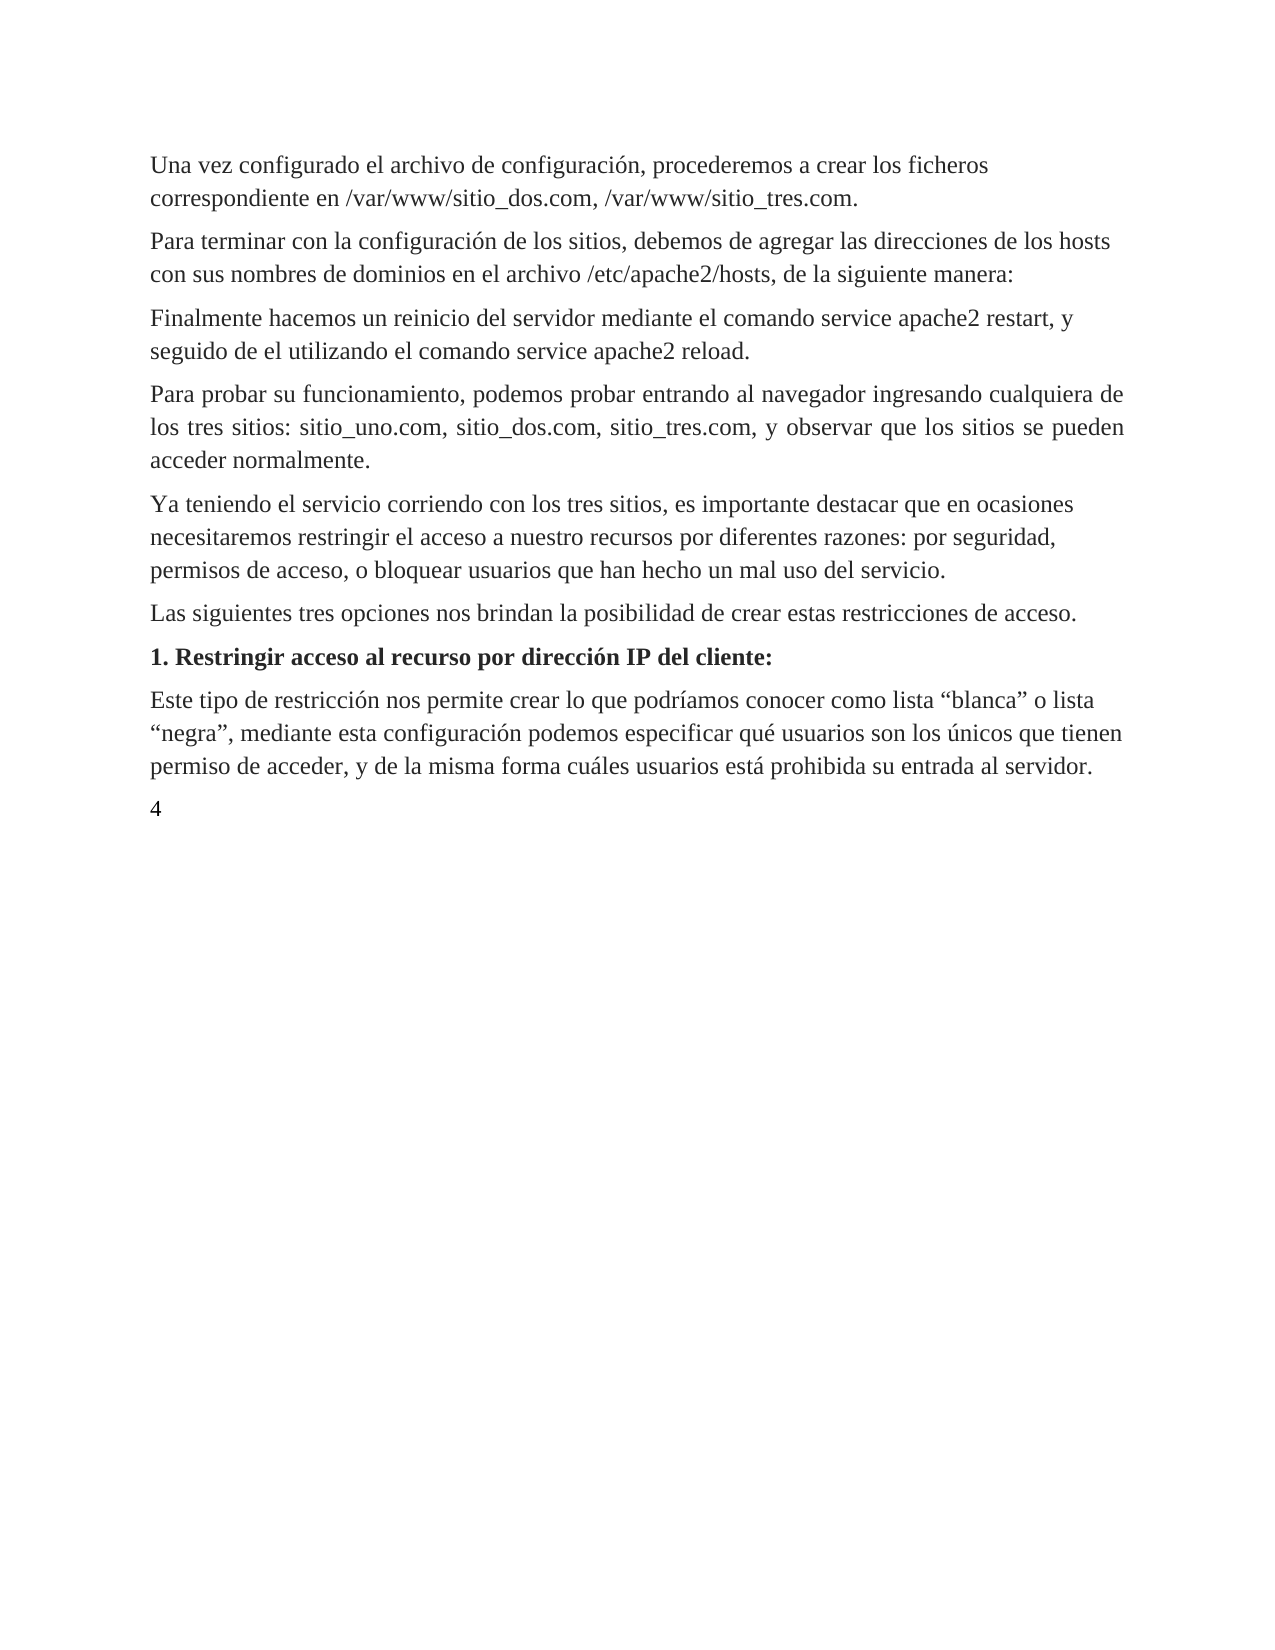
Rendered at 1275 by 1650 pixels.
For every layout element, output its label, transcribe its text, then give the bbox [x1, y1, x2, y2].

text 4 [150, 795, 1125, 821]
text Para terminar con la configuración de los sitios, debemos de agregar las direcciones de los hosts con sus nombres de dominios en el archivo /etc/apache2/hosts, de la siguiente manera: [150, 226, 1125, 288]
text Para probar su funcionamiento, podemos probar entrando al navegador ingresando cualquiera de los tres sitios: sitio_uno.com, sitio_dos.com, sitio_tres.com, y observar que los sitios se pueden acceder normalmente. [150, 379, 1125, 474]
text Este tipo de restricción nos permite crear lo que podríamos conocer como lista “blanca” o lista “negra”, mediante esta configuración podemos especificar qué usuarios son los únicos que tienen permiso de acceder, y de la misma forma cuáles usuarios está prohibida su entrada al servidor. [150, 685, 1125, 780]
text Las siguientes tres opciones nos brindan la posibilidad de crear estas restricciones de acceso. [150, 598, 1125, 627]
text Una vez configurado el archivo de configuración, procederemos a crear los ficheros correspondiente en /var/www/sitio_dos.com, /var/www/sitio_tres.com. [150, 150, 1125, 212]
text Finalmente hacemos un reinicio del servidor mediante el comando service apache2 restart, y seguido de el utilizando el comando service apache2 reload. [150, 303, 1125, 365]
text 1. Restringir acceso al recurso por dirección IP del cliente: [150, 642, 1125, 671]
text Ya teniendo el servicio corriendo con los tres sitios, es importante destacar que en ocasiones necesitaremos restringir el acceso a nuestro recursos por diferentes razones: por seguridad, permisos de acceso, o bloquear usuarios que han hecho un mal uso del servicio. [150, 489, 1125, 584]
